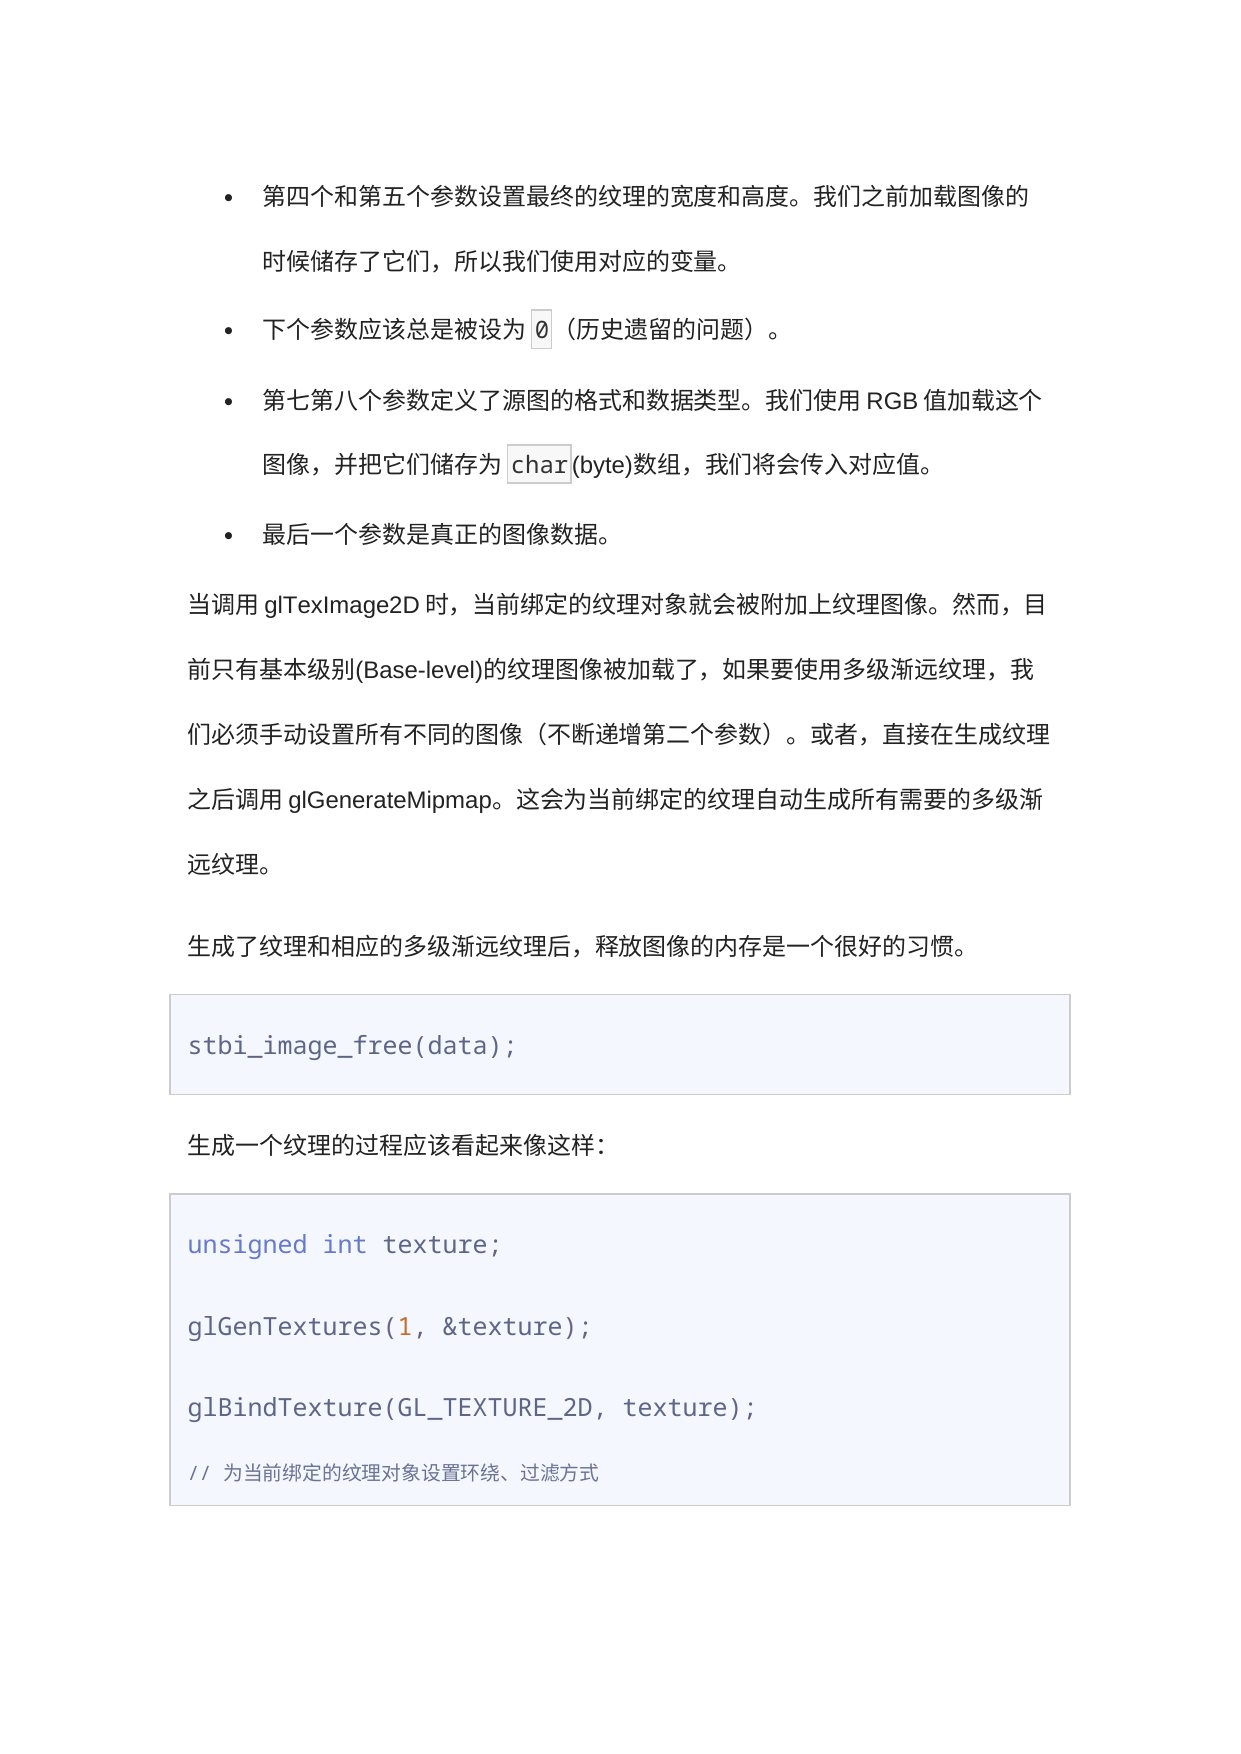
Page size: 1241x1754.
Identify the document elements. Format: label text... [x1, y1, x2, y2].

text 当调用glTexImage2D时，当前绑定的纹理对象就会被附加上纹理图像。然而，目前只有基本级别(Base-level)的纹理图像被加载了，如果要使用多级渐远纹理，我们必须手动设置所有不同的图像（不断递增第二个参数）。或者，直接在生成纹理之后调用glGenerateMipmap。这会为当前绑定的纹理自动生成所有需要的多级渐远纹理。 [187, 571, 1053, 896]
list 下个参数应该总是被设为0（历史遗留的问题）。 [225, 297, 1053, 362]
text stbi_image_free(data); [171, 995, 1069, 1094]
text // 为当前绑定的纹理对象设置环绕、过滤方式 [171, 1437, 1069, 1505]
text 生成一个纹理的过程应该看起来像这样： [187, 1112, 1053, 1177]
text glBindTexture(GL_TEXTURE_2D, texture); [171, 1356, 1069, 1437]
list 最后一个参数是真正的图像数据。 [225, 501, 1053, 566]
text 生成了纹理和相应的多级渐远纹理后，释放图像的内存是一个很好的习惯。 [187, 912, 1053, 977]
list 第七第八个参数定义了源图的格式和数据类型。我们使用RGB值加载这个图像，并把它们储存为char(byte)数组，我们将会传入对应值。 [225, 366, 1053, 496]
text unsigned int texture; [171, 1195, 1069, 1274]
text glGenTextures(1, &texture); [171, 1274, 1069, 1356]
list 第四个和第五个参数设置最终的纹理的宽度和高度。我们之前加载图像的时候储存了它们，所以我们使用对应的变量。 [225, 162, 1053, 292]
